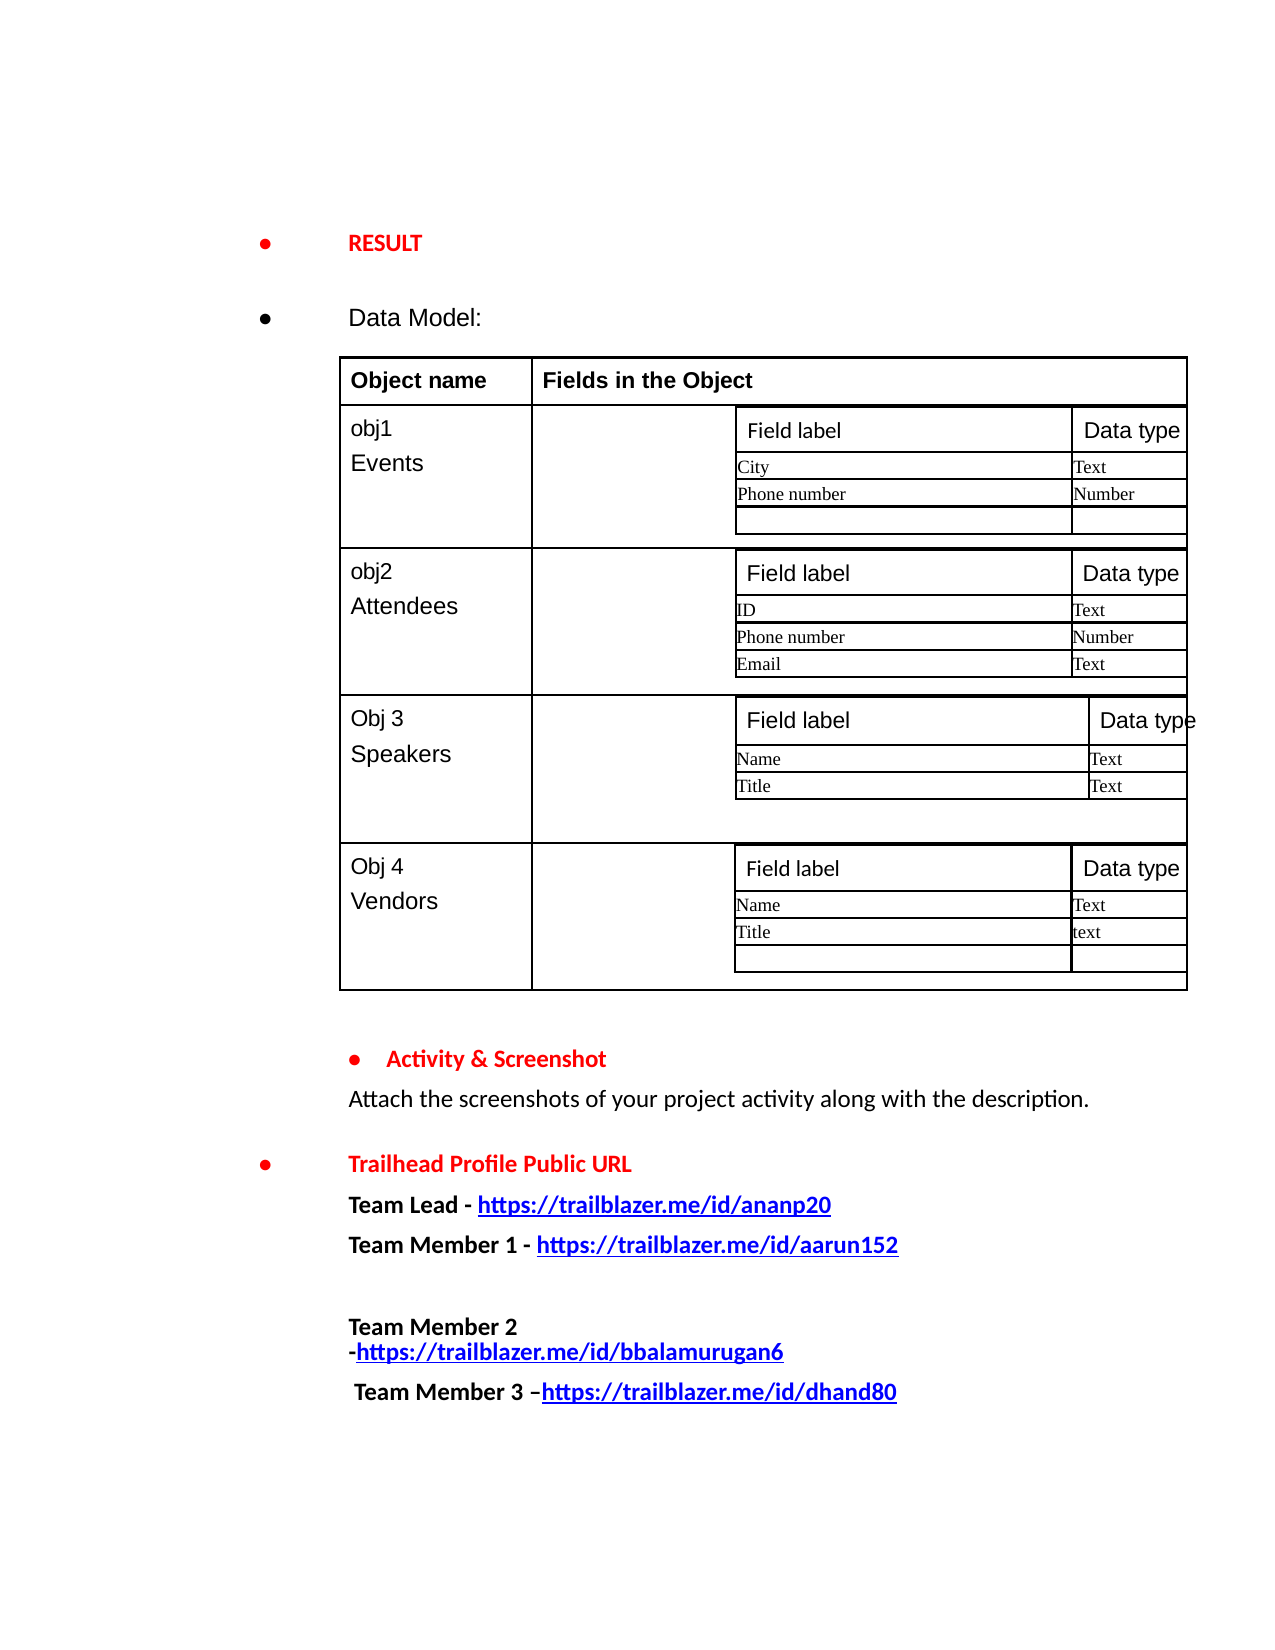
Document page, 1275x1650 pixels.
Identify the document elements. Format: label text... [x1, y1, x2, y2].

table_header Fields in the Object [533, 359, 1186, 403]
text Attach the screenshots of your project activity along with the description. [348, 1087, 1125, 1112]
text Team Member 1 - https://trailblazer.me/id/aarun152 [348, 1234, 948, 1259]
table_cell obj1 Events [341, 406, 531, 547]
table_cell Obj 4 Vendors [341, 844, 531, 989]
table_cell [533, 406, 1186, 547]
text Team Member 2 -https://trailblazer.me/id/bbalamurugan6 [348, 1315, 948, 1365]
table_cell [533, 844, 1186, 989]
list RESULT [259, 231, 1125, 256]
table_header Object name [341, 359, 531, 403]
list Data Model: [259, 306, 1125, 331]
table_cell [533, 549, 1186, 694]
list Activity & Screenshot [348, 1047, 1125, 1072]
table_cell obj2 Attendees [341, 549, 531, 694]
list Trailhead Profile Public URL [259, 1153, 1125, 1178]
text Team Lead - https://trailblazer.me/id/ananp20 [348, 1193, 948, 1218]
table_cell [533, 696, 1186, 842]
text Team Member 3 –https://trailblazer.me/id/dhand80 [348, 1381, 948, 1406]
table_cell Obj 3 Speakers [341, 696, 531, 842]
